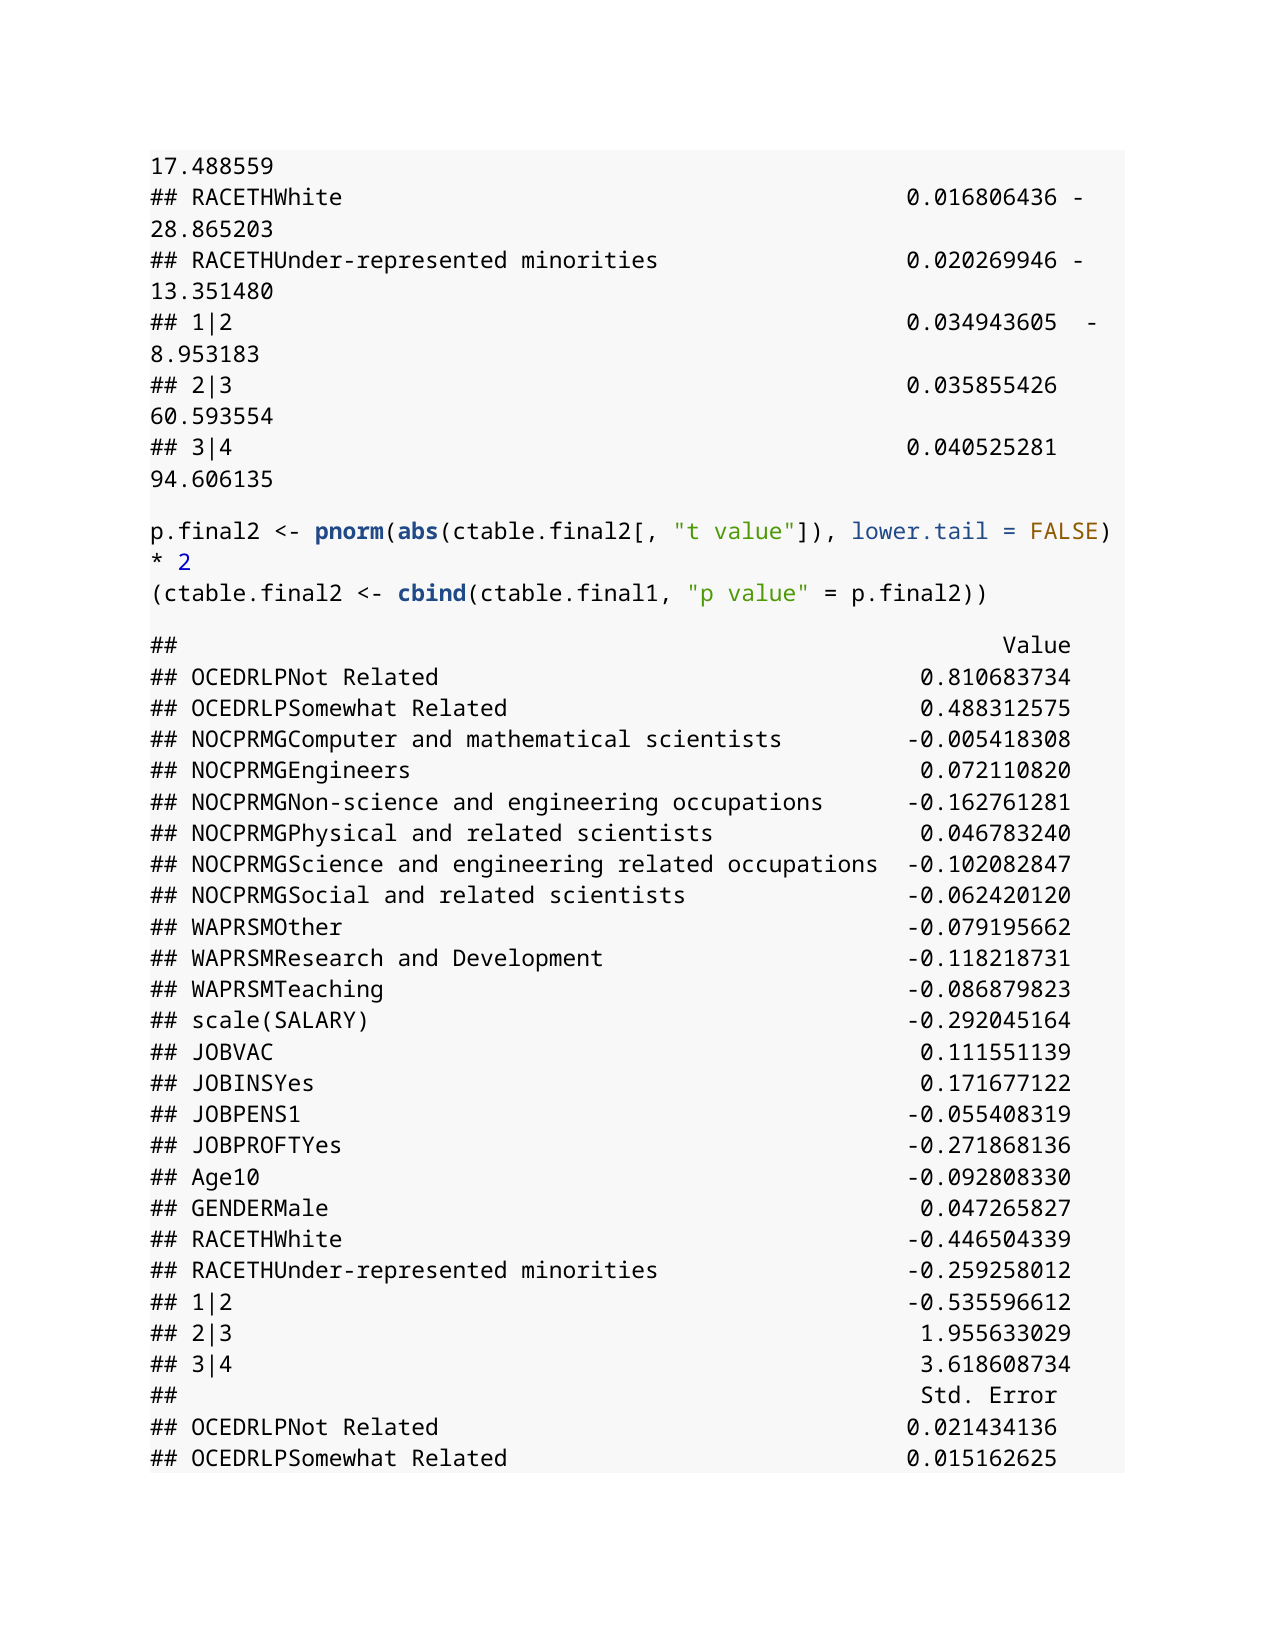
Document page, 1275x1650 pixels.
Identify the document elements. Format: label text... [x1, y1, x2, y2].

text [150, 629, 1125, 1473]
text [150, 150, 1125, 494]
text p.final2 <- pnorm(abs(ctable.final2[, "t value"]), lower.tail = FALSE) * 2 (ctable.final2 <- cbind(ctable.final1, "p value" = p.final2)) [150, 514, 1125, 608]
